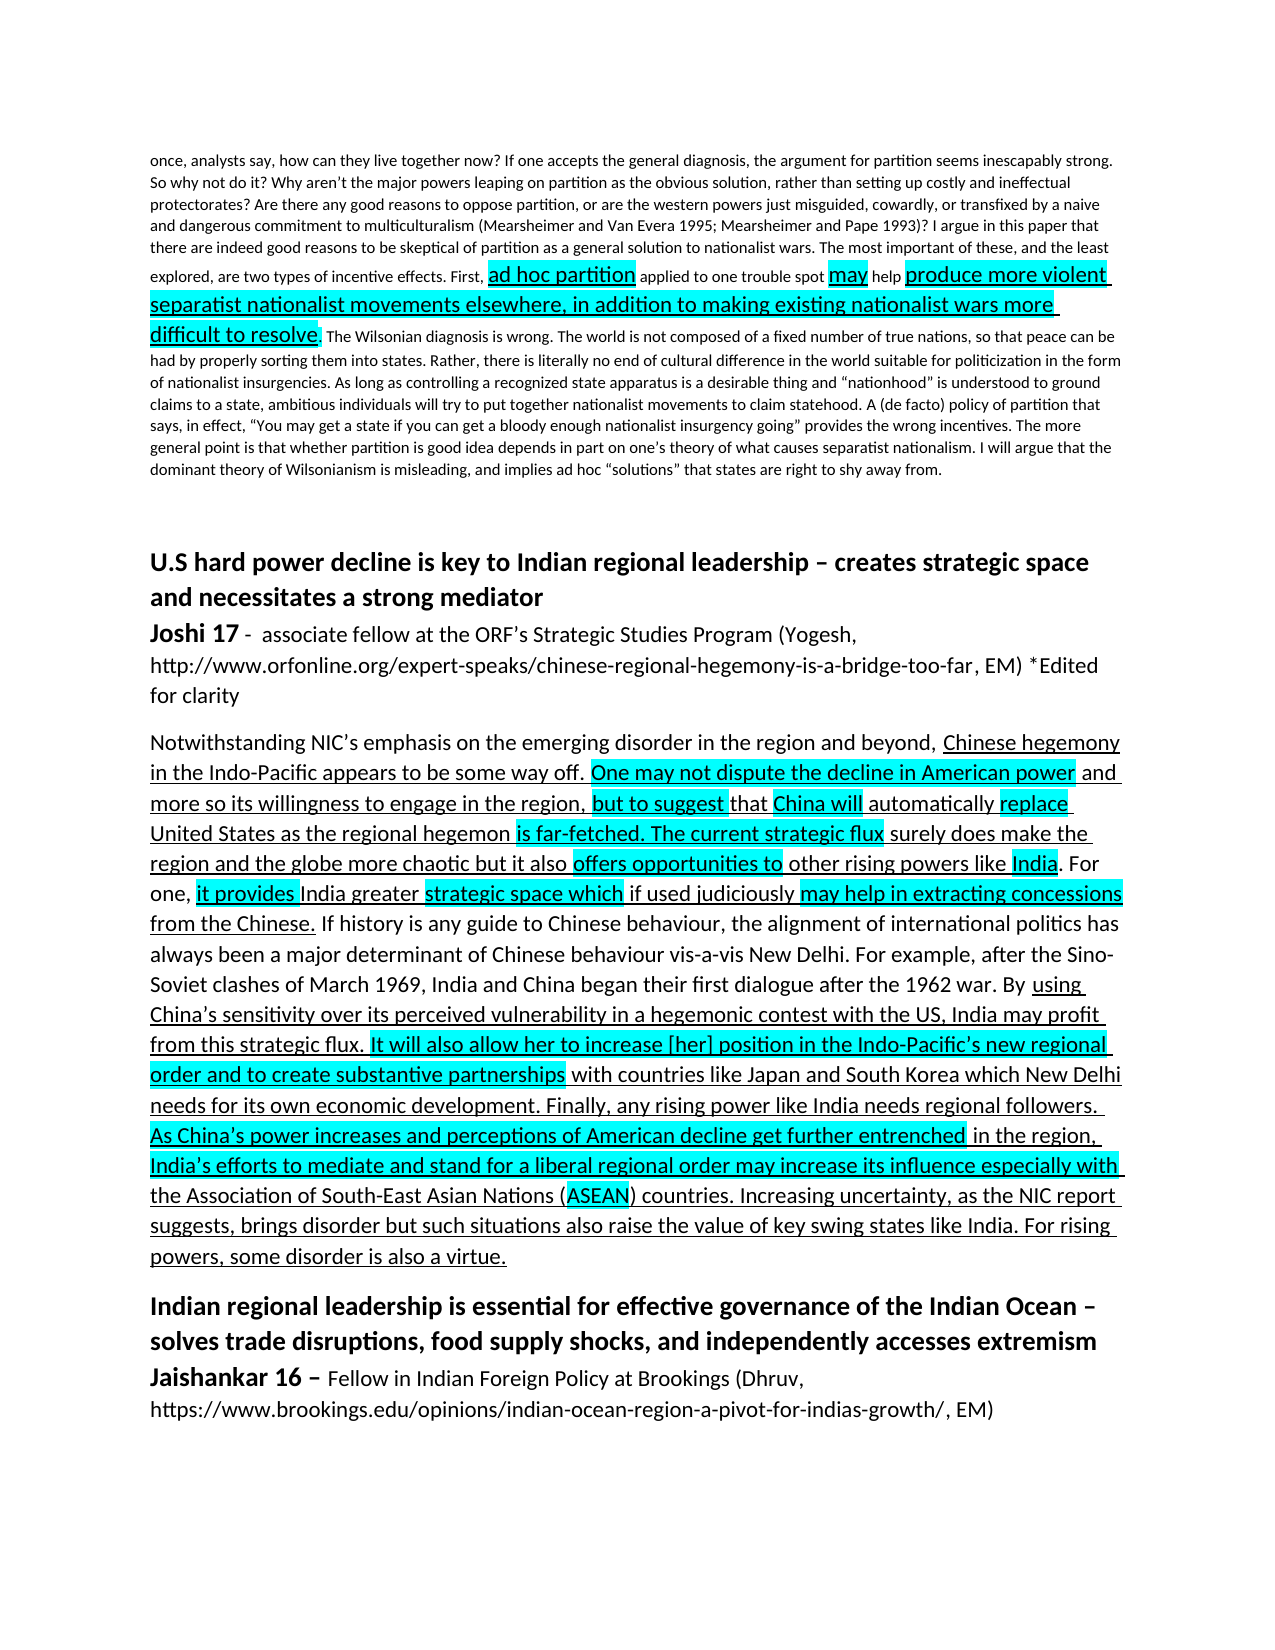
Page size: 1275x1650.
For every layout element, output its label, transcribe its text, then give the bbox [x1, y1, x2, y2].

text Notwithstanding NIC’s emphasis on the emerging disorder in the region and beyond, Chinese hegemony in the Indo-Pacific appears to be some way off. One may not dispute the decline in American power and more so its willingness to engage in the region, but to suggest that China will automatically replace United States as the regional hegemon is far-fetched. The current strategic flux surely does make the region and the globe more chaotic but it also offers opportunities to other rising powers like India. For one, it provides India greater strategic space which if used judiciously may help in extracting concessions from the Chinese. If history is any guide to Chinese behaviour, the alignment of international politics has always been a major determinant of Chinese behaviour vis-a-vis New Delhi. For example, after the Sino-Soviet clashes of March 1969, India and China began their first dialogue after the 1962 war. By using China’s sensitivity over its perceived vulnerability in a hegemonic contest with the US, India may profit from this strategic flux. It will also allow her to increase [her] position in the Indo-Pacific’s new regional order and to create substantive partnerships with countries like Japan and South Korea which New Delhi needs for its own economic development. Finally, any rising power like India needs regional followers. As China’s power increases and perceptions of American decline get further entrenched in the region, India’s efforts to mediate and stand for a liberal regional order may increase its influence especially with the Association of South-East Asian Nations (ASEAN) countries. Increasing uncertainty, as the NIC report suggests, brings disorder but such situations also raise the value of key swing states like India. For rising powers, some disorder is also a virtue. [150, 728, 1125, 1175]
text Jaishankar 16 – Fellow in Indian Foreign Policy at Brookings (Dhruv, https://www.brookings.edu/opinions/indian-ocean-region-a-pivot-for-indias-growth/, EM) [150, 1360, 1125, 1423]
text Joshi 17 - associate fellow at the ORF’s Strategic Studies Program (Yogesh, http://www.orfonline.org/expert-speaks/chinese-regional-hegemony-is-a-bridge-too-far, EM) *Edited for clarity [150, 616, 1125, 709]
subtitle U.S hard power decline is key to Indian regional leadership – creates strategic space and necessitates a strong mediator [150, 545, 1125, 613]
subtitle Indian regional leadership is essential for effective governance of the Indian Ocean – solves trade disruptions, food supply shocks, and independently accesses extremism [150, 1289, 1125, 1357]
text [150, 150, 1125, 480]
